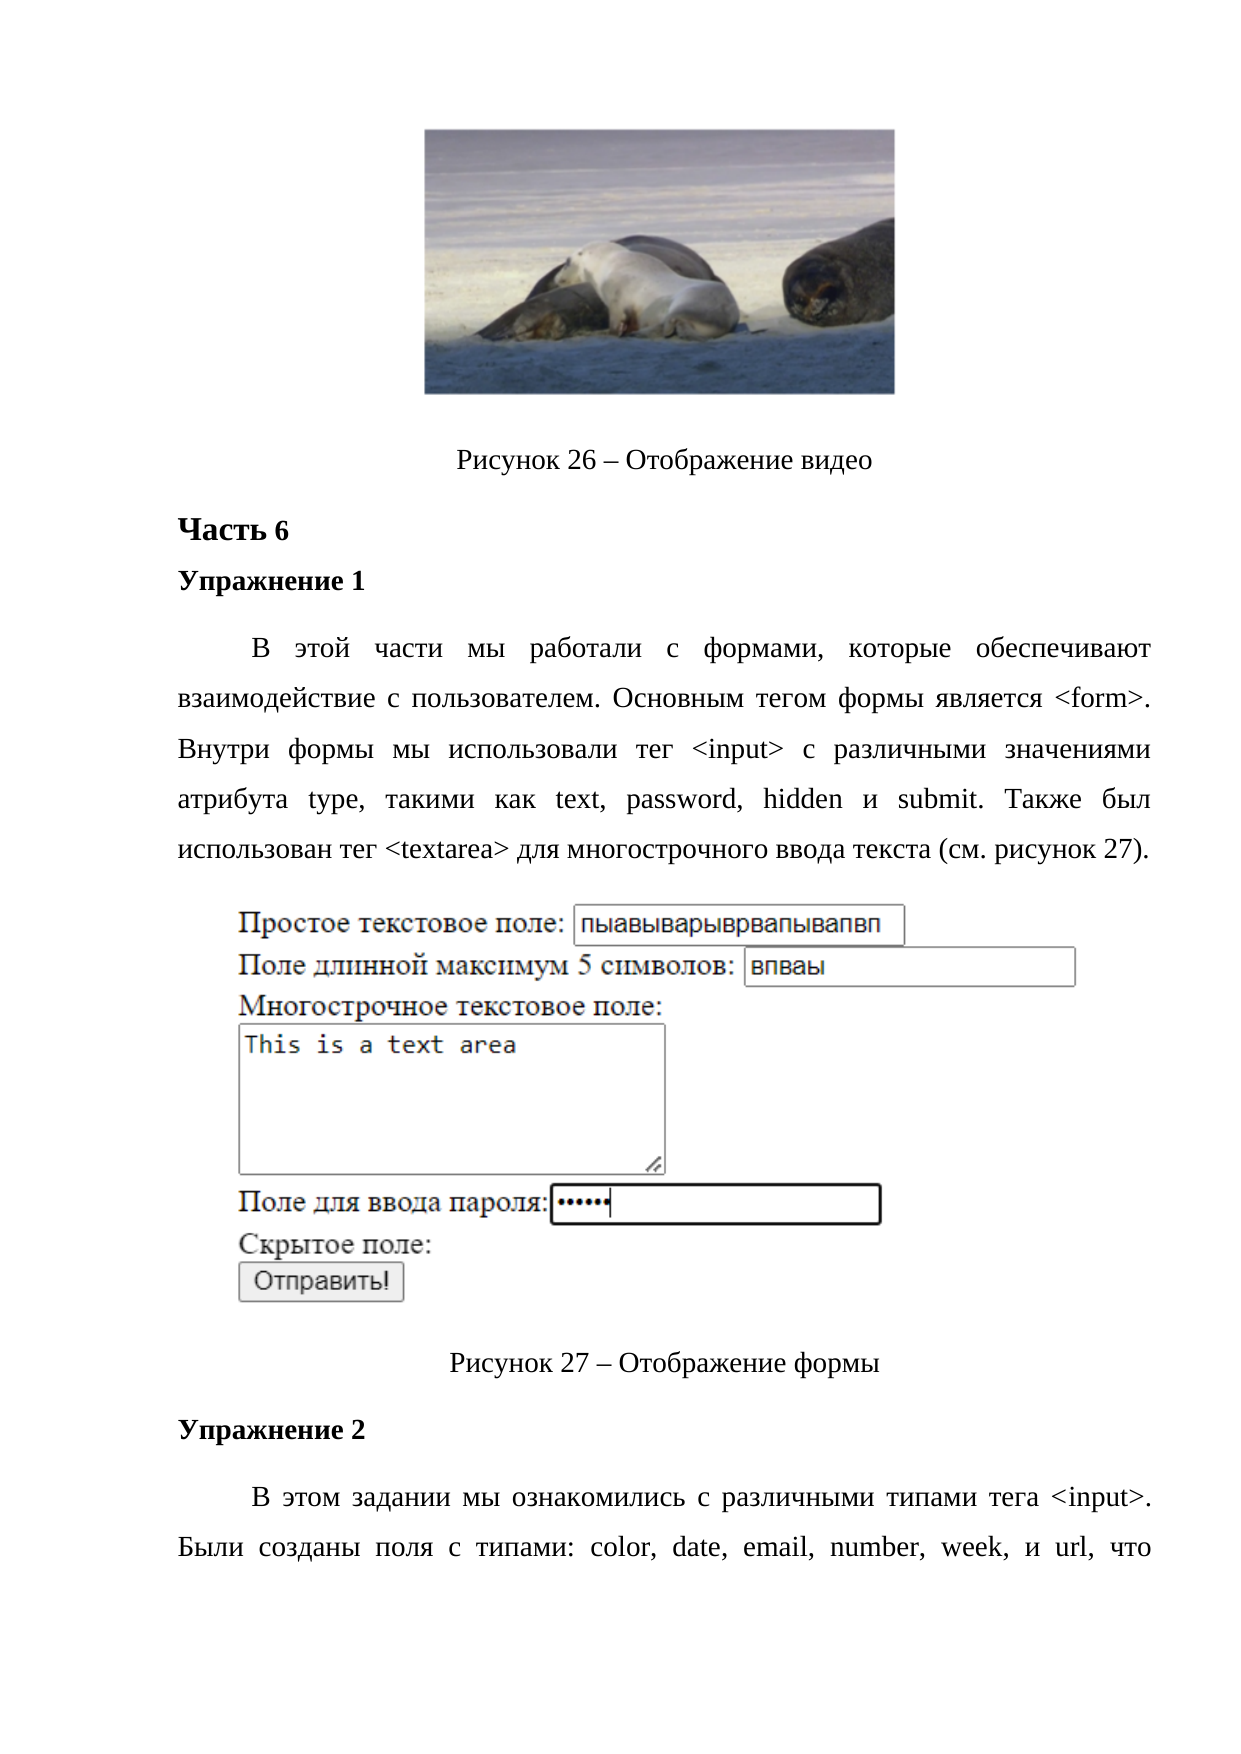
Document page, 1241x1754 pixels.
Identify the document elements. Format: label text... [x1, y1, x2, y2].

text Упражнение 1 [177, 563, 1152, 597]
picture [234, 898, 1095, 1315]
text Упражнение 2 [177, 1412, 1152, 1445]
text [177, 1479, 1152, 1563]
subtitle Часть 6 [177, 509, 1152, 548]
text Рисунок 26 – Отображение видео [177, 442, 1152, 476]
text Рисунок 27 – Отображение формы [177, 1345, 1152, 1378]
text В этой части мы работали с формами, которые обеспечивают взаимодействие с пользователем. Основным тегом формы является <form>. Внутри формы мы использовали тег <input> с различными значениями атрибута type, такими как text, password, hidden и submit. Также был использован тег <textarea> для многострочного ввода текста (см. рисунок 27). [177, 630, 1152, 865]
picture [416, 118, 913, 412]
